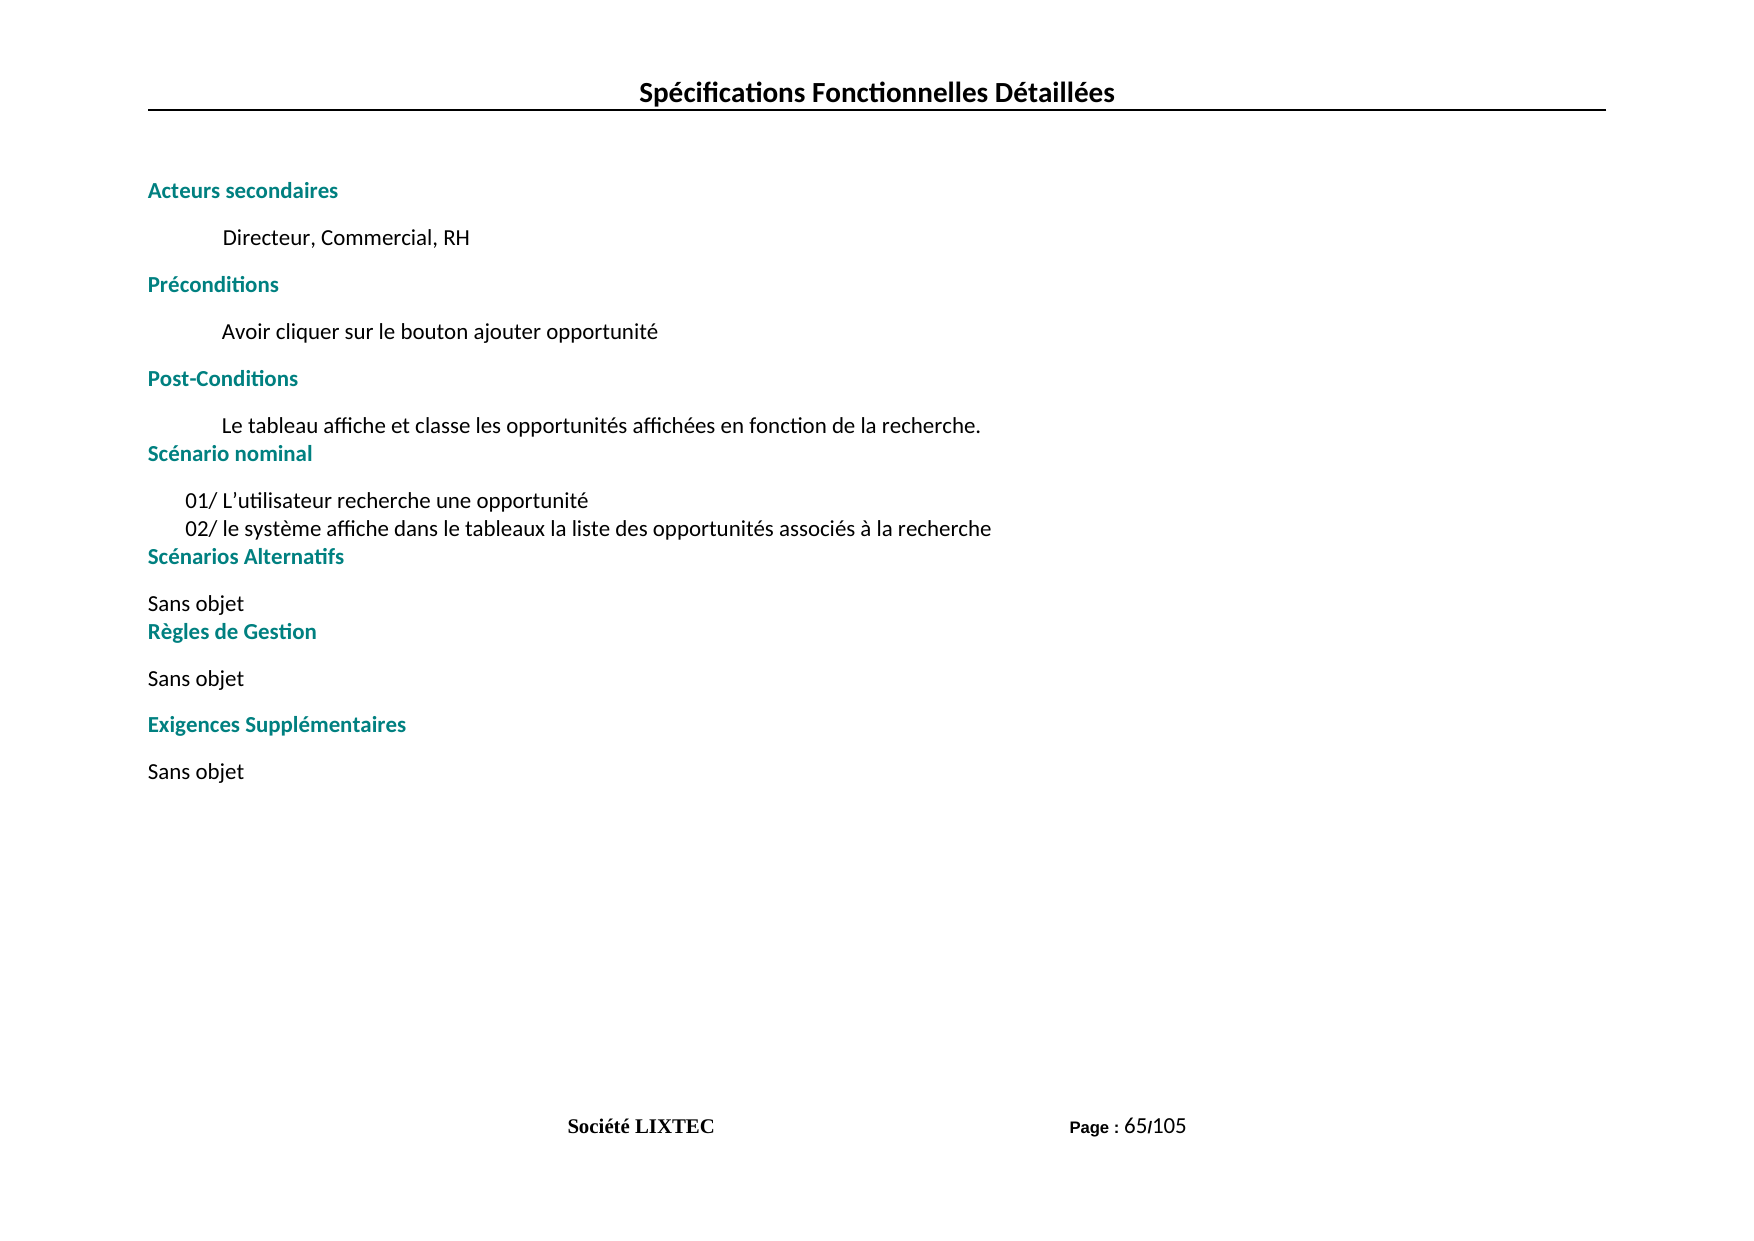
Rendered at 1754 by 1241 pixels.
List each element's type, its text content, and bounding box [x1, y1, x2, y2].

text Le tableau affiche et classe les opportunités affichées en fonction de la recherche. [222, 411, 1606, 439]
subtitle Acteurs secondaires [148, 177, 1606, 205]
subtitle Post-Conditions [148, 364, 1606, 392]
subtitle Préconditions [148, 270, 1606, 298]
text 01/ L’utilisateur recherche une opportunité [185, 486, 1606, 514]
text Sans objet [148, 589, 1606, 617]
text Directeur, Commercial, RH [148, 223, 1606, 252]
subtitle Scénarios Alternatifs [148, 542, 1606, 570]
text Avoir cliquer sur le bouton ajouter opportunité [148, 317, 1606, 345]
text Sans objet [148, 664, 1606, 692]
subtitle Règles de Gestion [148, 617, 1606, 645]
subtitle Scénario nominal [148, 439, 1606, 467]
subtitle Exigences Supplémentaires [148, 711, 1606, 739]
text 02/ le système affiche dans le tableaux la liste des opportunités associés à la recherche [185, 514, 1606, 542]
text Sans objet [148, 757, 1606, 786]
